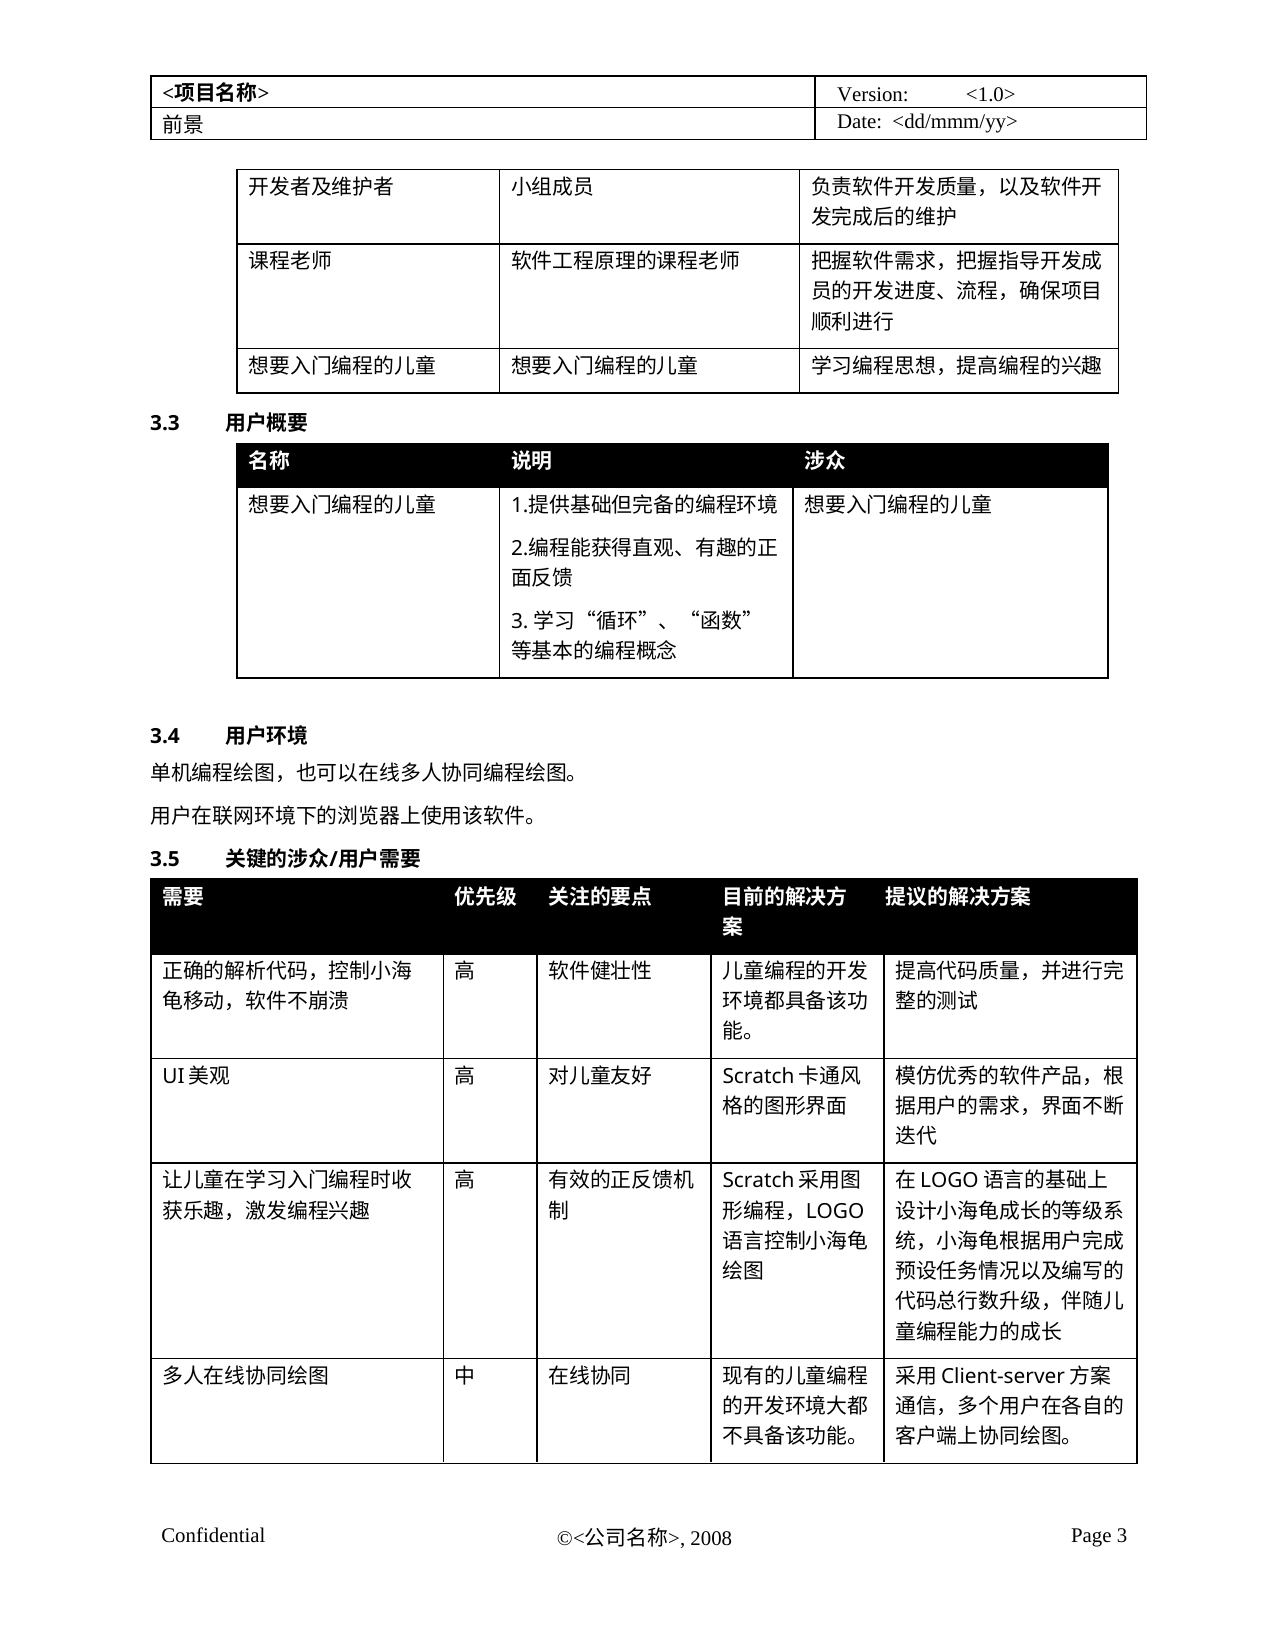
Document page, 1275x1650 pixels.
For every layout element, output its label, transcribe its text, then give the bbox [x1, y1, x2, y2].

table_cell 想要入门编程的儿童 [238, 349, 499, 392]
table_cell 现有的儿童编程的开发环境大都不具备该功能。 [712, 1359, 883, 1462]
table_cell 学习编程思想，提高编程的兴趣 [800, 349, 1118, 392]
table_cell 负责软件开发质量，以及软件开发完成后的维护 [800, 170, 1118, 243]
table_cell 高 [444, 1059, 536, 1162]
table_cell 软件健壮性 [538, 955, 710, 1057]
table_cell 正确的解析代码，控制小海龟移动，软件不崩溃 [152, 955, 443, 1057]
table_cell 在LOGO语言的基础上设计小海龟成长的等级系统，小海龟根据用户完成预设任务情况以及编写的代码总行数升级，伴随儿童编程能力的成长 [885, 1164, 1136, 1358]
table_cell 在线协同 [538, 1359, 710, 1462]
table_cell 开发者及维护者 [238, 170, 499, 243]
table_cell 高 [444, 955, 536, 1057]
table_cell 课程老师 [238, 245, 499, 348]
table_cell 软件工程原理的课程老师 [500, 245, 799, 348]
table_cell Scratch采用图形编程，LOGO语言控制小海龟绘图 [712, 1164, 883, 1358]
table_header 涉众 [794, 444, 1107, 487]
table_cell 想要入门编程的儿童 [500, 349, 799, 392]
table_header 说明 [500, 444, 792, 487]
table_header 目前的解决方案 [712, 880, 874, 953]
table_cell 多人在线协同绘图 [152, 1359, 443, 1462]
table_cell UI美观 [152, 1059, 443, 1162]
table_cell 小组成员 [500, 170, 799, 243]
subtitle 关键的涉众/用户需要 [150, 842, 1125, 872]
table_cell 想要入门编程的儿童 [794, 488, 1107, 677]
table_cell 提高代码质量，并进行完整的测试 [885, 955, 1136, 1057]
table_cell Scratch卡通风格的图形界面 [712, 1059, 883, 1162]
table_cell 模仿优秀的软件产品，根据用户的需求，界面不断迭代 [885, 1059, 1136, 1162]
table_cell 把握软件需求，把握指导开发成员的开发进度、流程，确保项目顺利进行 [800, 245, 1118, 348]
table_header 关注的要点 [538, 880, 710, 953]
table_cell 高 [444, 1164, 536, 1358]
subtitle 用户环境 [150, 720, 1125, 750]
table_cell 1.提供基础但完备的编程环境 2.编程能获得直观、有趣的正面反馈 3. 学习“循环”、“函数”等基本的编程概念 [500, 488, 792, 677]
table_header 提议的解决方案 [875, 880, 1136, 953]
table_cell 对儿童友好 [538, 1059, 710, 1162]
table_header 名称 [238, 444, 499, 487]
table_header 优先级 [444, 880, 536, 953]
table_cell 有效的正反馈机制 [538, 1164, 710, 1358]
table_cell 想要入门编程的儿童 [238, 488, 499, 677]
text 单机编程绘图，也可以在线多人协同编程绘图。 [150, 756, 1125, 787]
table_header 需要 [152, 880, 443, 953]
table_cell 儿童编程的开发环境都具备该功能。 [712, 955, 883, 1057]
table_cell 采用Client-server方案通信，多个用户在各自的客户端上协同绘图。 [885, 1359, 1136, 1462]
table_cell 让儿童在学习入门编程时收获乐趣，激发编程兴趣 [152, 1164, 443, 1358]
table_cell 中 [444, 1359, 536, 1462]
text 用户在联网环境下的浏览器上使用该软件。 [150, 799, 1125, 829]
subtitle 用户概要 [150, 406, 1125, 436]
